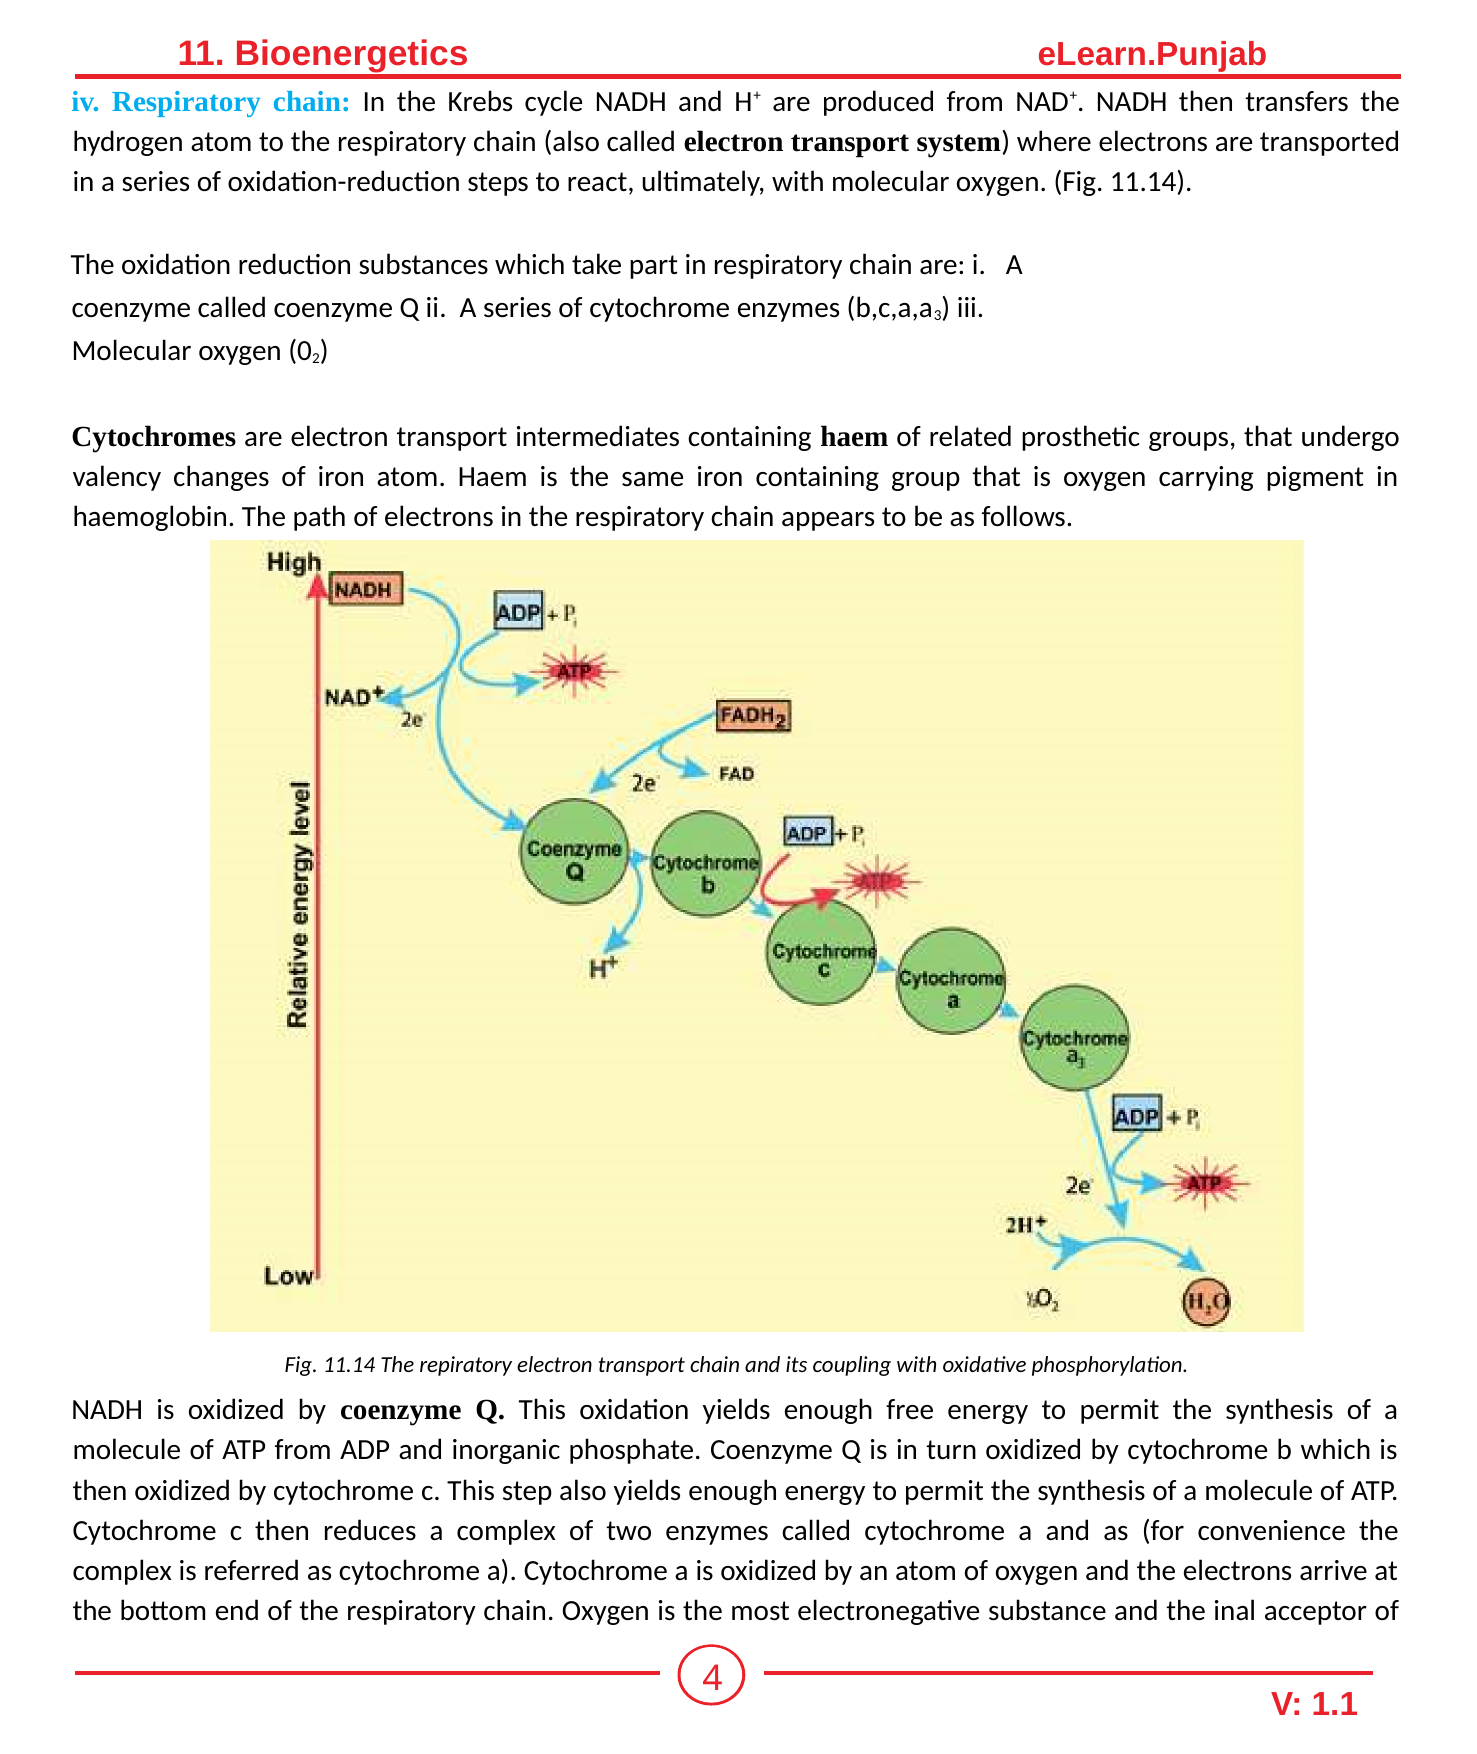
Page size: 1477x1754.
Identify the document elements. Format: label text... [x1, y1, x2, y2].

text iv. Respiratory chain: In the Krebs cycle NADH and H+ are produced from NAD+. NADH then transfers the hydrogen atom to the respiratory chain (also called electron transport system) where electrons are transported in a series of oxidation-reduction steps to react, ultimately, with molecular oxygen. (Fig. 11.14). [71, 83, 1400, 199]
picture [209, 539, 1304, 1332]
text Cytochromes are electron transport intermediates containing haem of related prosthetic groups, that undergo valency changes of iron atom. Haem is the same iron containing group that is oxygen carrying pigment in haemoglobin. The path of electrons in the respiratory chain appears to be as follows. [71, 418, 1400, 534]
text The oxidation reduction substances which take part in respiratory chain are: i. A coenzyme called coenzyme Q ii. A series of cytochrome enzymes (b,c,a,a3) iii. Molecular oxygen (02) [70, 246, 1107, 368]
text Fig. 11.14 The repiratory electron transport chain and its coupling with oxidative phosphorylation. [132, 1350, 1344, 1378]
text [71, 1391, 1400, 1628]
